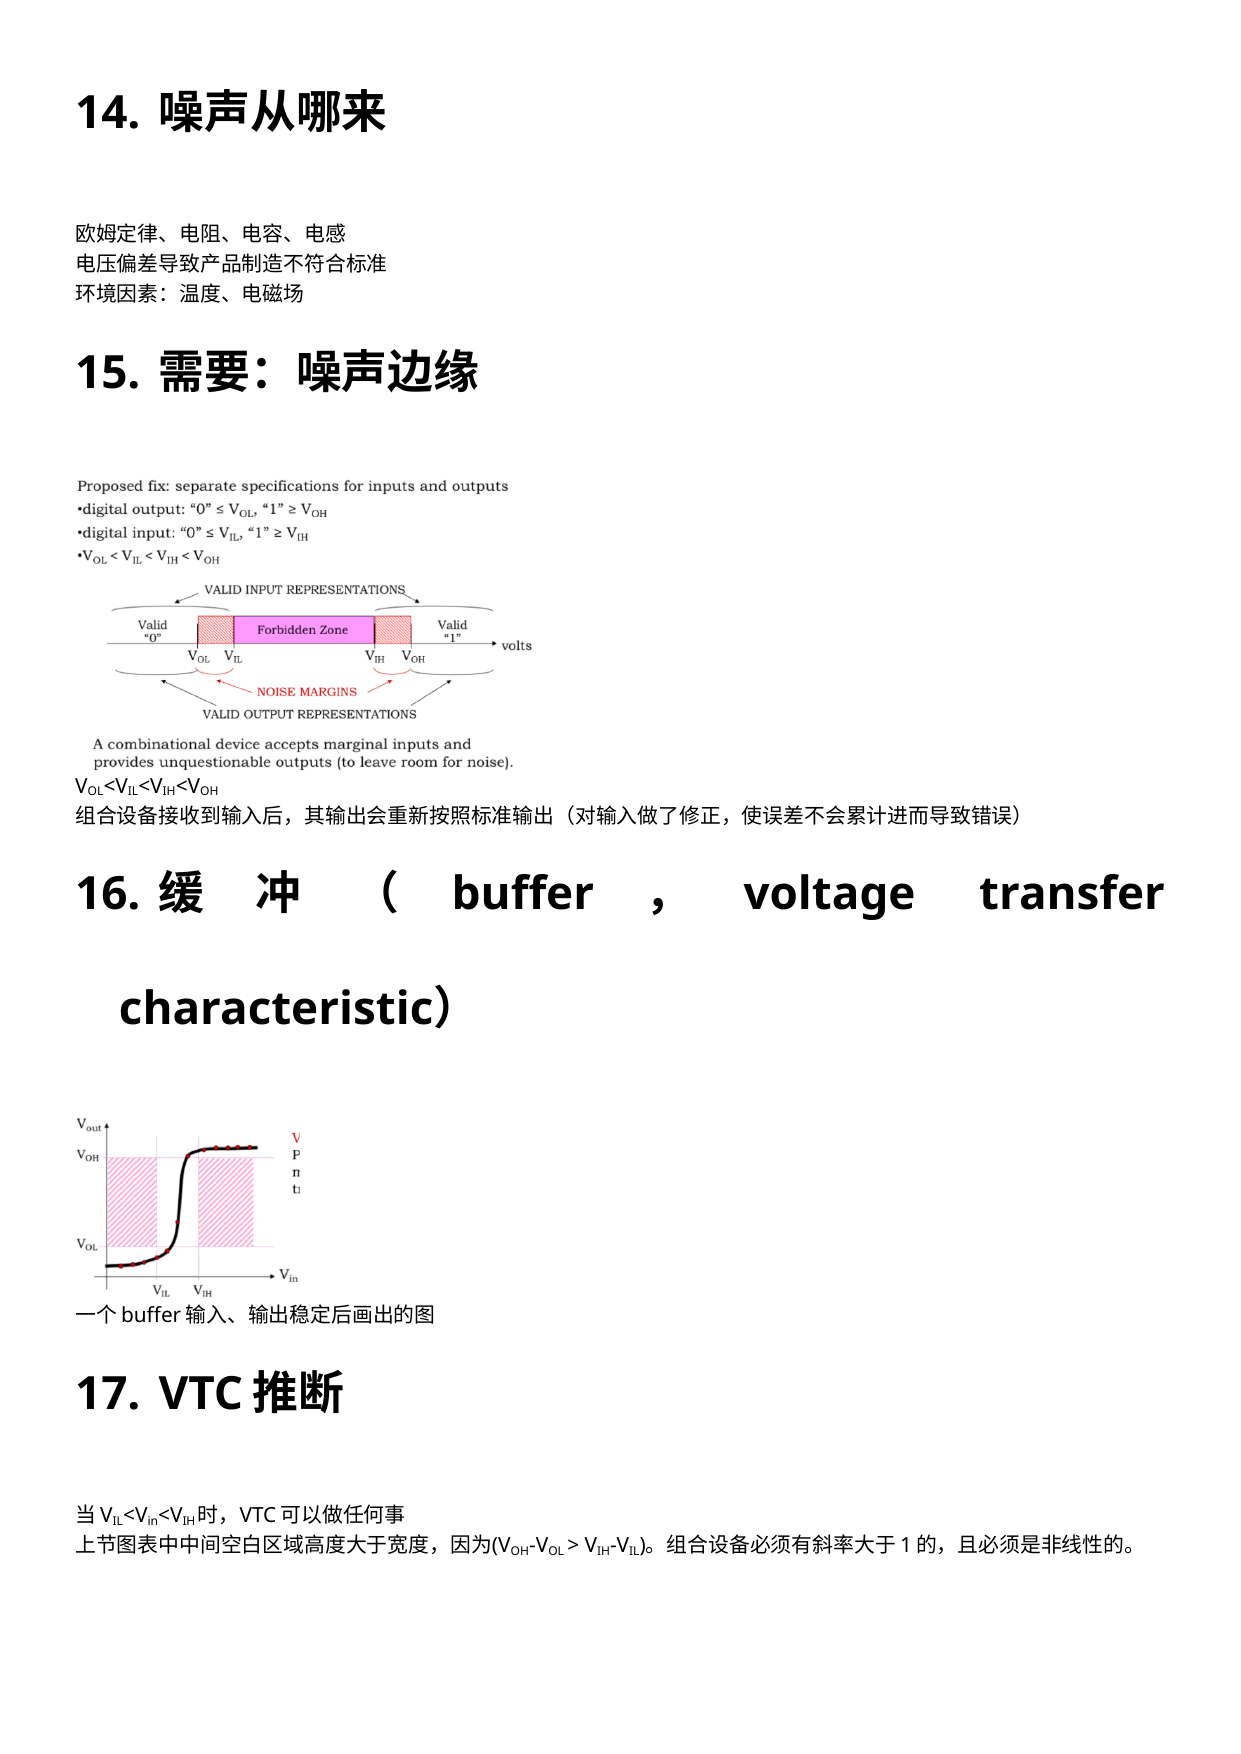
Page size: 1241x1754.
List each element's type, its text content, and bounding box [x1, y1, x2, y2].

text 环境因素：温度、电磁场 [75, 278, 1165, 308]
text 欧姆定律、电阻、电容、电感 [75, 217, 1165, 247]
subtitle 需要：噪声边缘 [75, 335, 1165, 401]
text 当VIL<Vin<VIH时，VTC可以做任何事 [75, 1498, 1165, 1529]
text 一个buffer输入、输出稳定后画出的图 [75, 1299, 1165, 1329]
subtitle VTC推断 [75, 1356, 1165, 1423]
text VOL<VIL<VIH<VOH [75, 771, 1165, 799]
text 组合设备接收到输入后，其输出会重新按照标准输出（对输入做了修正，使误差不会累计进而导致错误） [75, 799, 1165, 829]
subtitle 缓冲（buffer，voltage transfer characteristic） [75, 857, 1165, 1038]
text 电压偏差导致产品制造不符合标准 [75, 247, 1165, 278]
picture [75, 477, 535, 771]
subtitle 噪声从哪来 [75, 75, 1165, 142]
picture [75, 1113, 300, 1299]
text 上节图表中中间空白区域高度大于宽度，因为(VOH-VOL > VIH-VIL)。组合设备必须有斜率大于1的，且必须是非线性的。 [75, 1529, 1165, 1559]
